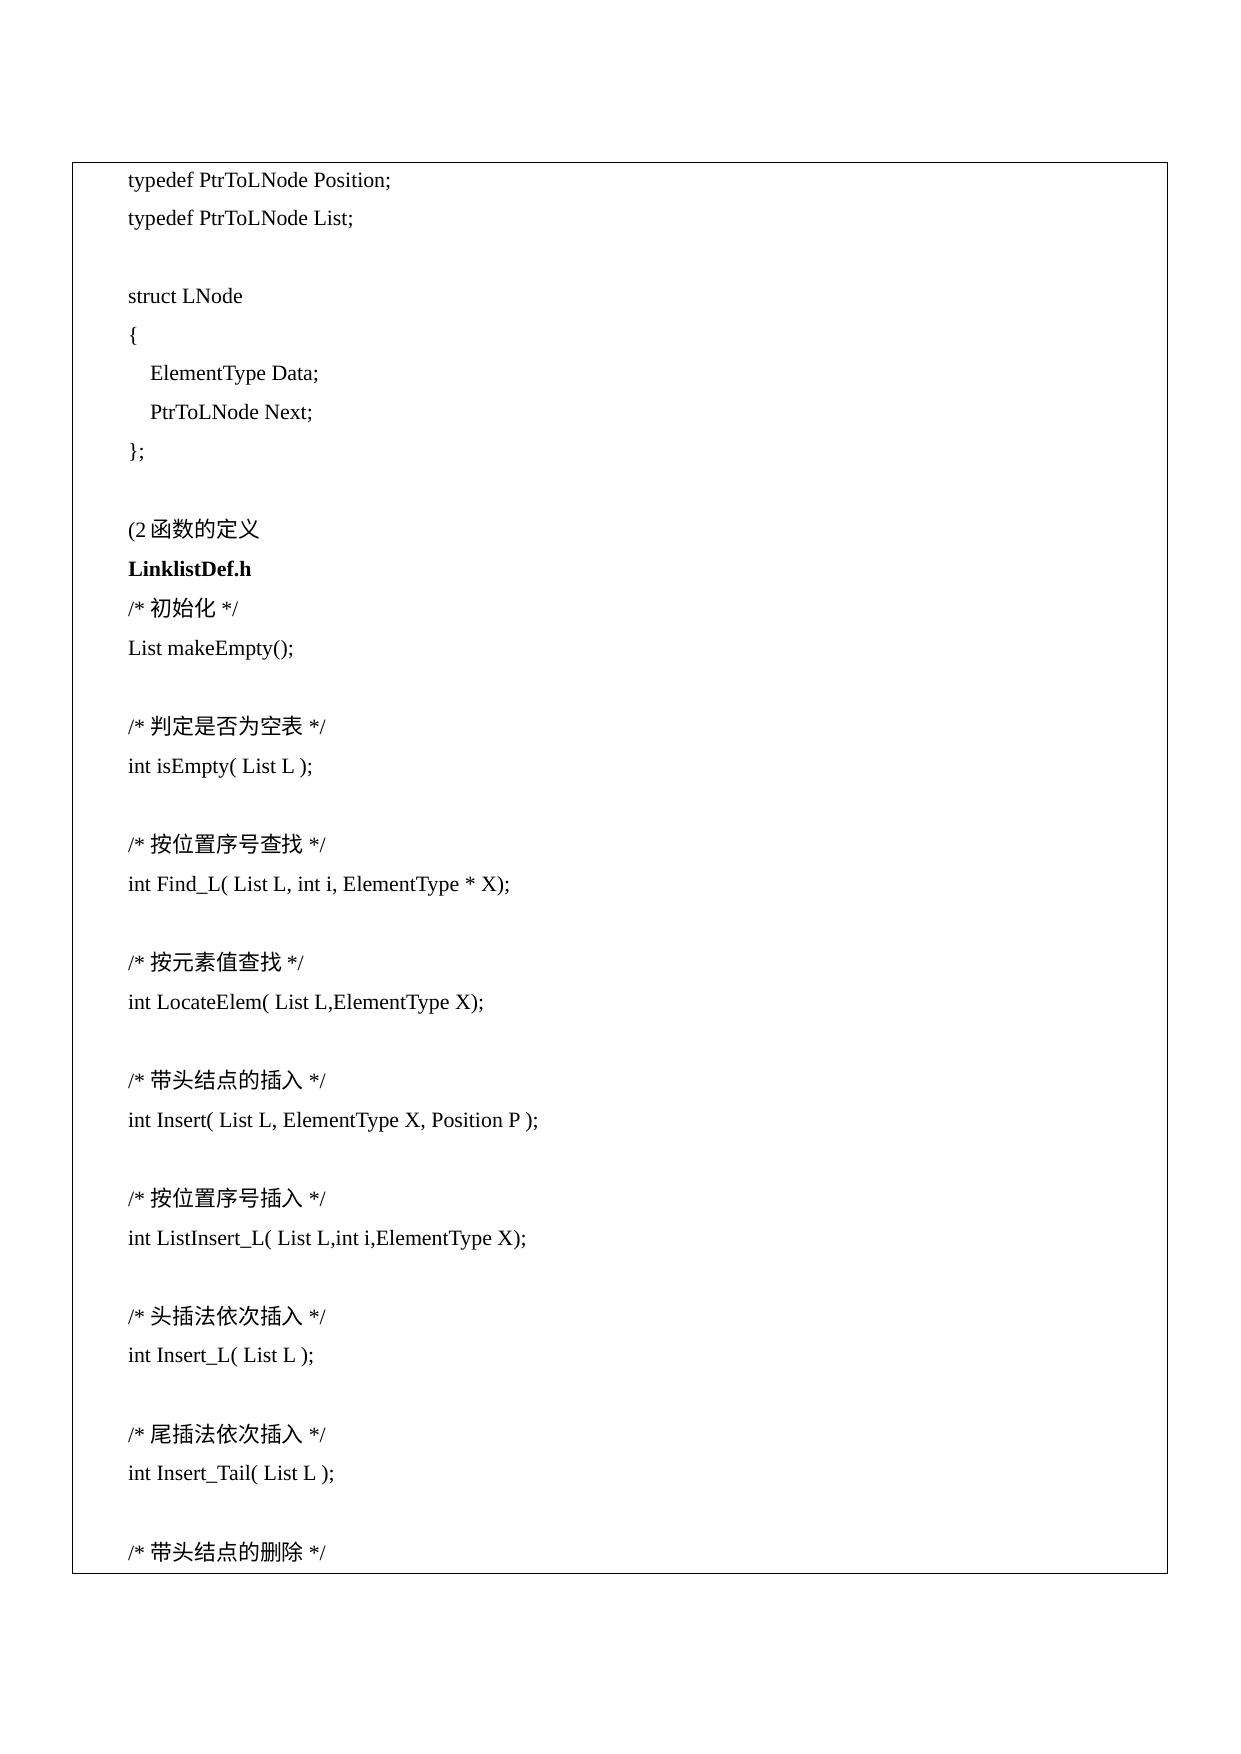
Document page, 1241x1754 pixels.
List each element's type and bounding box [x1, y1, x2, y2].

table_header [73, 163, 1167, 1573]
